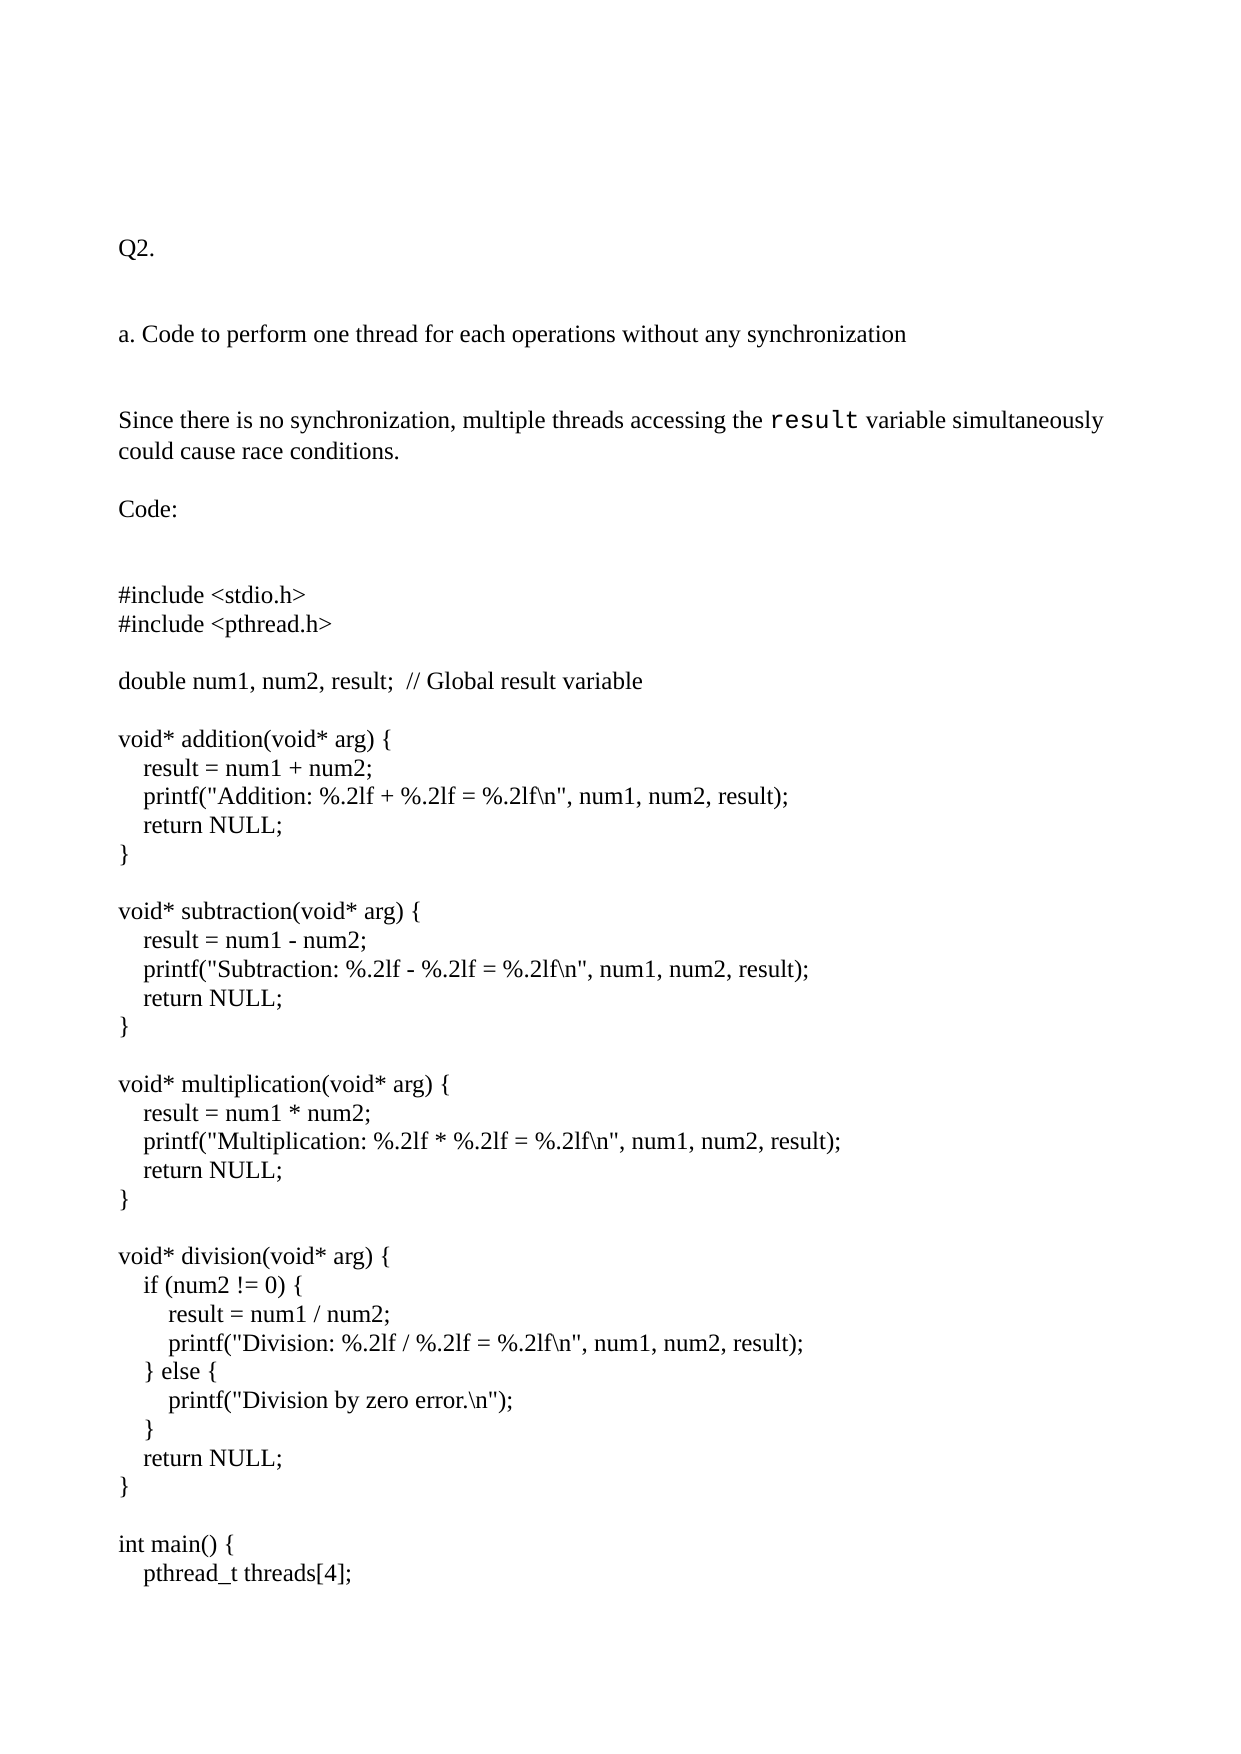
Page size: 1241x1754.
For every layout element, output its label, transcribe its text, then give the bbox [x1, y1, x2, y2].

text double num1, num2, result; // Global result variable [118, 666, 1122, 695]
text int main() { [118, 1529, 1122, 1558]
text Q2. [118, 233, 1122, 262]
text return NULL; [118, 983, 1122, 1011]
text } [118, 1414, 1122, 1443]
text result = num1 / num2; [118, 1299, 1122, 1328]
text printf("Multiplication: %.2lf * %.2lf = %.2lf\n", num1, num2, result); [118, 1126, 1122, 1155]
text #include <pthread.h> [118, 609, 1122, 638]
text void* division(void* arg) { [118, 1241, 1122, 1270]
text printf("Division: %.2lf / %.2lf = %.2lf\n", num1, num2, result); [118, 1328, 1122, 1356]
text result = num1 + num2; [118, 753, 1122, 781]
text if (num2 != 0) { [118, 1270, 1122, 1299]
text Code: [118, 494, 1122, 523]
text result = num1 - num2; [118, 925, 1122, 954]
text return NULL; [118, 810, 1122, 839]
text result = num1 * num2; [118, 1098, 1122, 1126]
text printf("Division by zero error.\n"); [118, 1385, 1122, 1414]
text return NULL; [118, 1155, 1122, 1184]
text } [118, 1471, 1122, 1500]
text void* addition(void* arg) { [118, 724, 1122, 753]
text Since there is no synchronization, multiple threads accessing the result variable simultaneously could cause race conditions. [118, 406, 1122, 465]
text printf("Addition: %.2lf + %.2lf = %.2lf\n", num1, num2, result); [118, 781, 1122, 810]
text } else { [118, 1356, 1122, 1385]
text #include <stdio.h> [118, 580, 1122, 609]
text } [118, 1184, 1122, 1213]
text return NULL; [118, 1443, 1122, 1471]
text pthread_t threads[4]; [118, 1558, 1122, 1586]
text void* subtraction(void* arg) { [118, 896, 1122, 925]
text printf("Subtraction: %.2lf - %.2lf = %.2lf\n", num1, num2, result); [118, 954, 1122, 983]
text } [118, 839, 1122, 868]
text void* multiplication(void* arg) { [118, 1069, 1122, 1098]
text } [118, 1011, 1122, 1040]
text a. Code to perform one thread for each operations without any synchronization [118, 319, 1122, 348]
